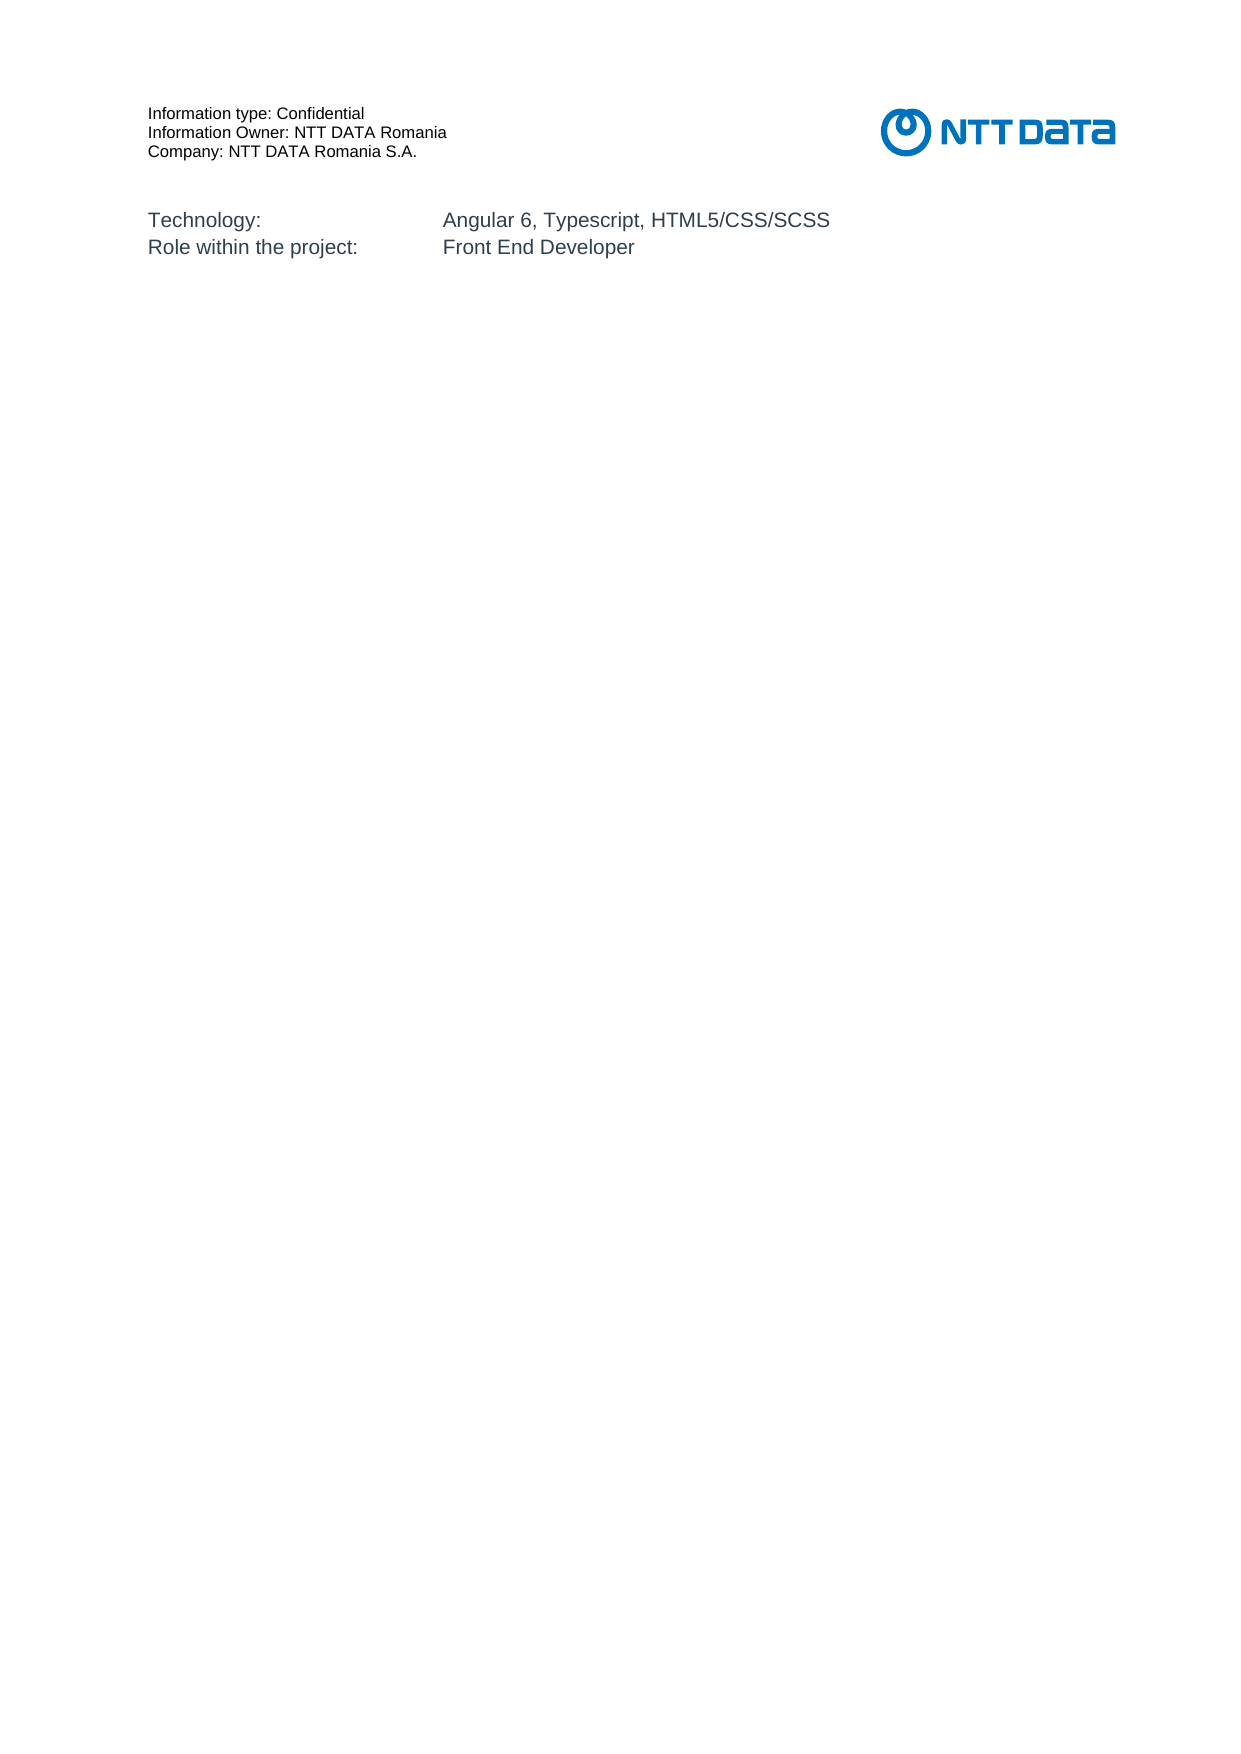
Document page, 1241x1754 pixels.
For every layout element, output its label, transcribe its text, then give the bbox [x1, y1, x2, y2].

text Technology: Angular 6, Typescript, HTML5/CSS/SCSS [148, 208, 1122, 232]
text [148, 235, 1122, 259]
